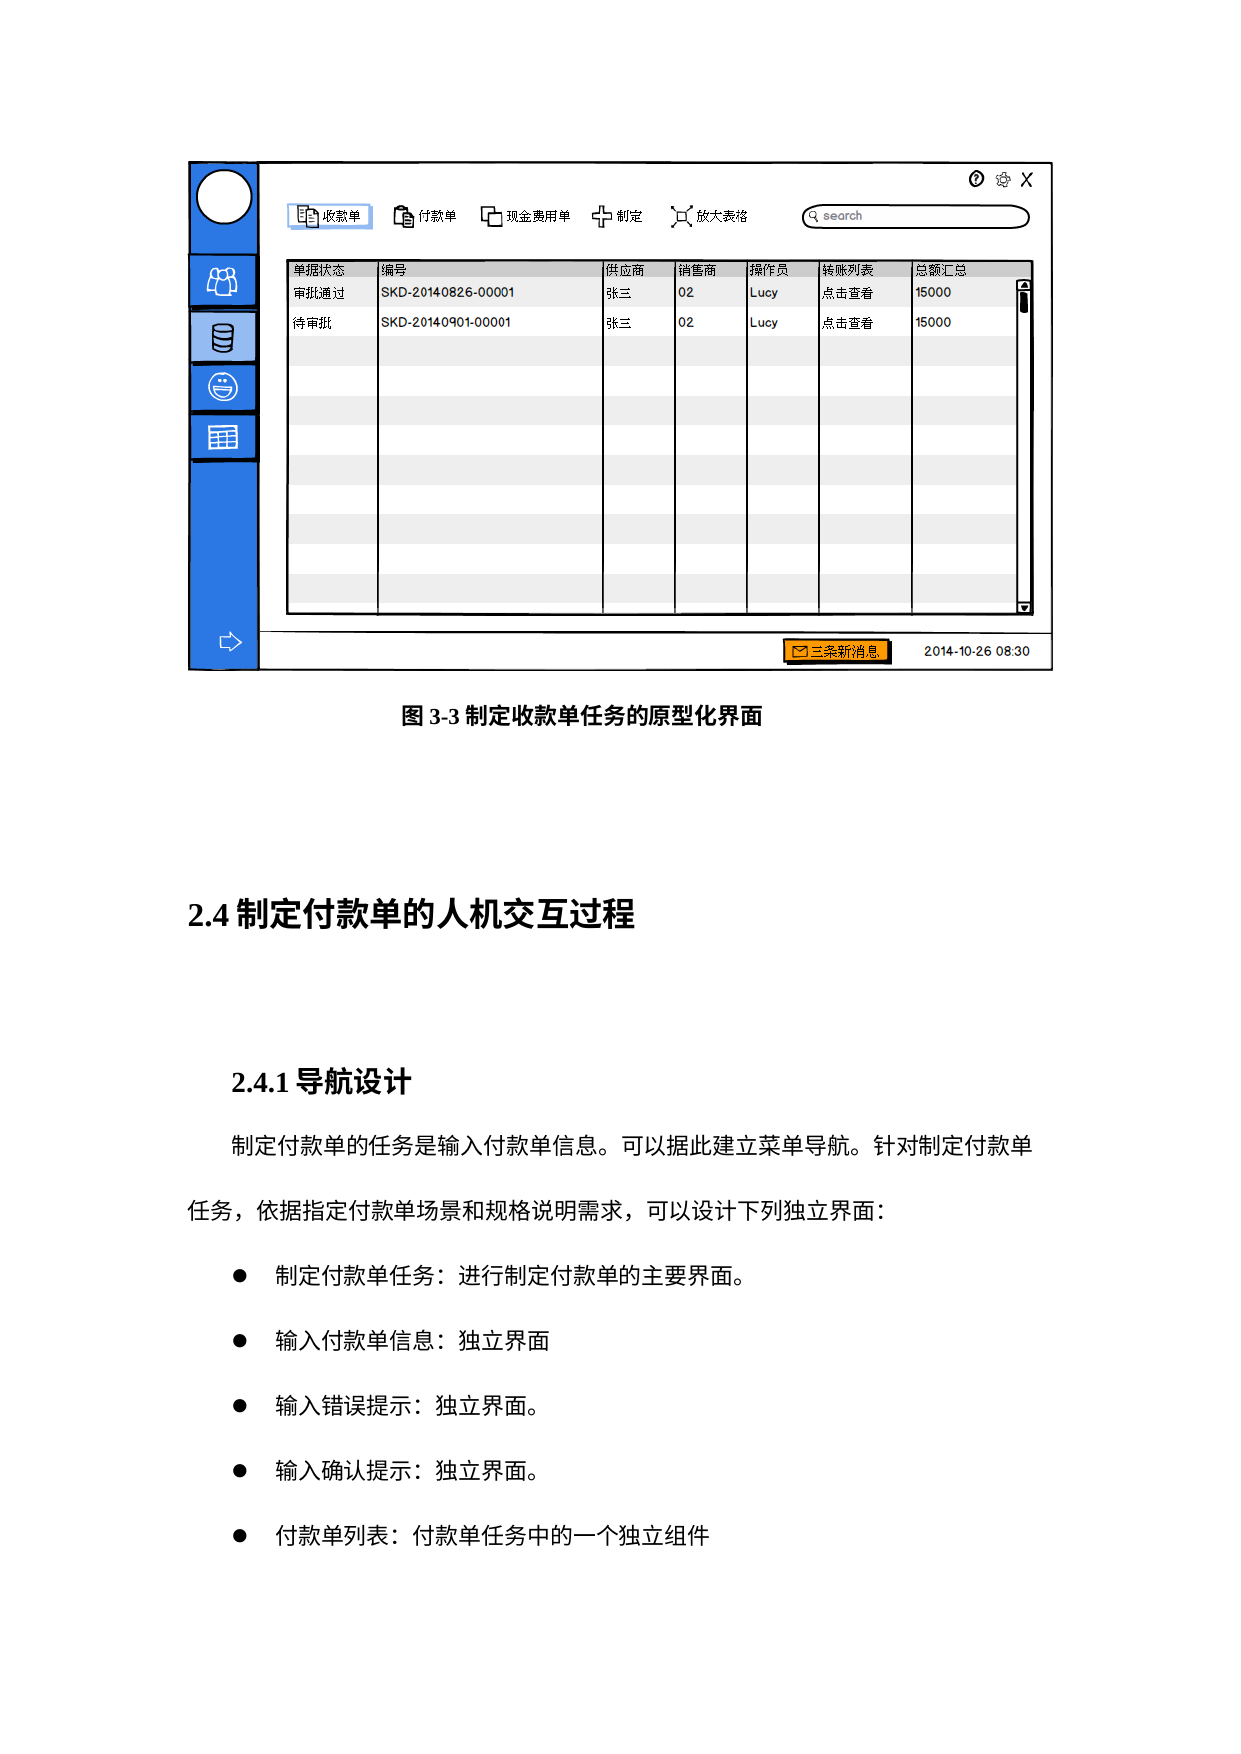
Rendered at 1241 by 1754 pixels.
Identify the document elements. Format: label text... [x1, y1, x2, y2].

list 输入付款单信息：独立界面 [231, 1307, 1053, 1372]
subtitle 2.4制定付款单的人机交互过程 [187, 880, 1053, 945]
picture [187, 161, 1053, 671]
text 图3-3 制定收款单任务的原型化界面 [187, 682, 1053, 747]
list 制定付款单任务：进行制定付款单的主要界面。 [231, 1242, 1053, 1307]
text 制定付款单的任务是输入付款单信息。可以据此建立菜单导航。针对制定付款单任务，依据指定付款单场景和规格说明需求，可以设计下列独立界面： [187, 1112, 1053, 1242]
list 输入错误提示：独立界面。 [231, 1372, 1053, 1437]
text 2.4.1导航设计 [187, 1047, 1053, 1112]
list 付款单列表：付款单任务中的一个独立组件 [231, 1502, 1053, 1567]
list 输入确认提示：独立界面。 [231, 1437, 1053, 1502]
